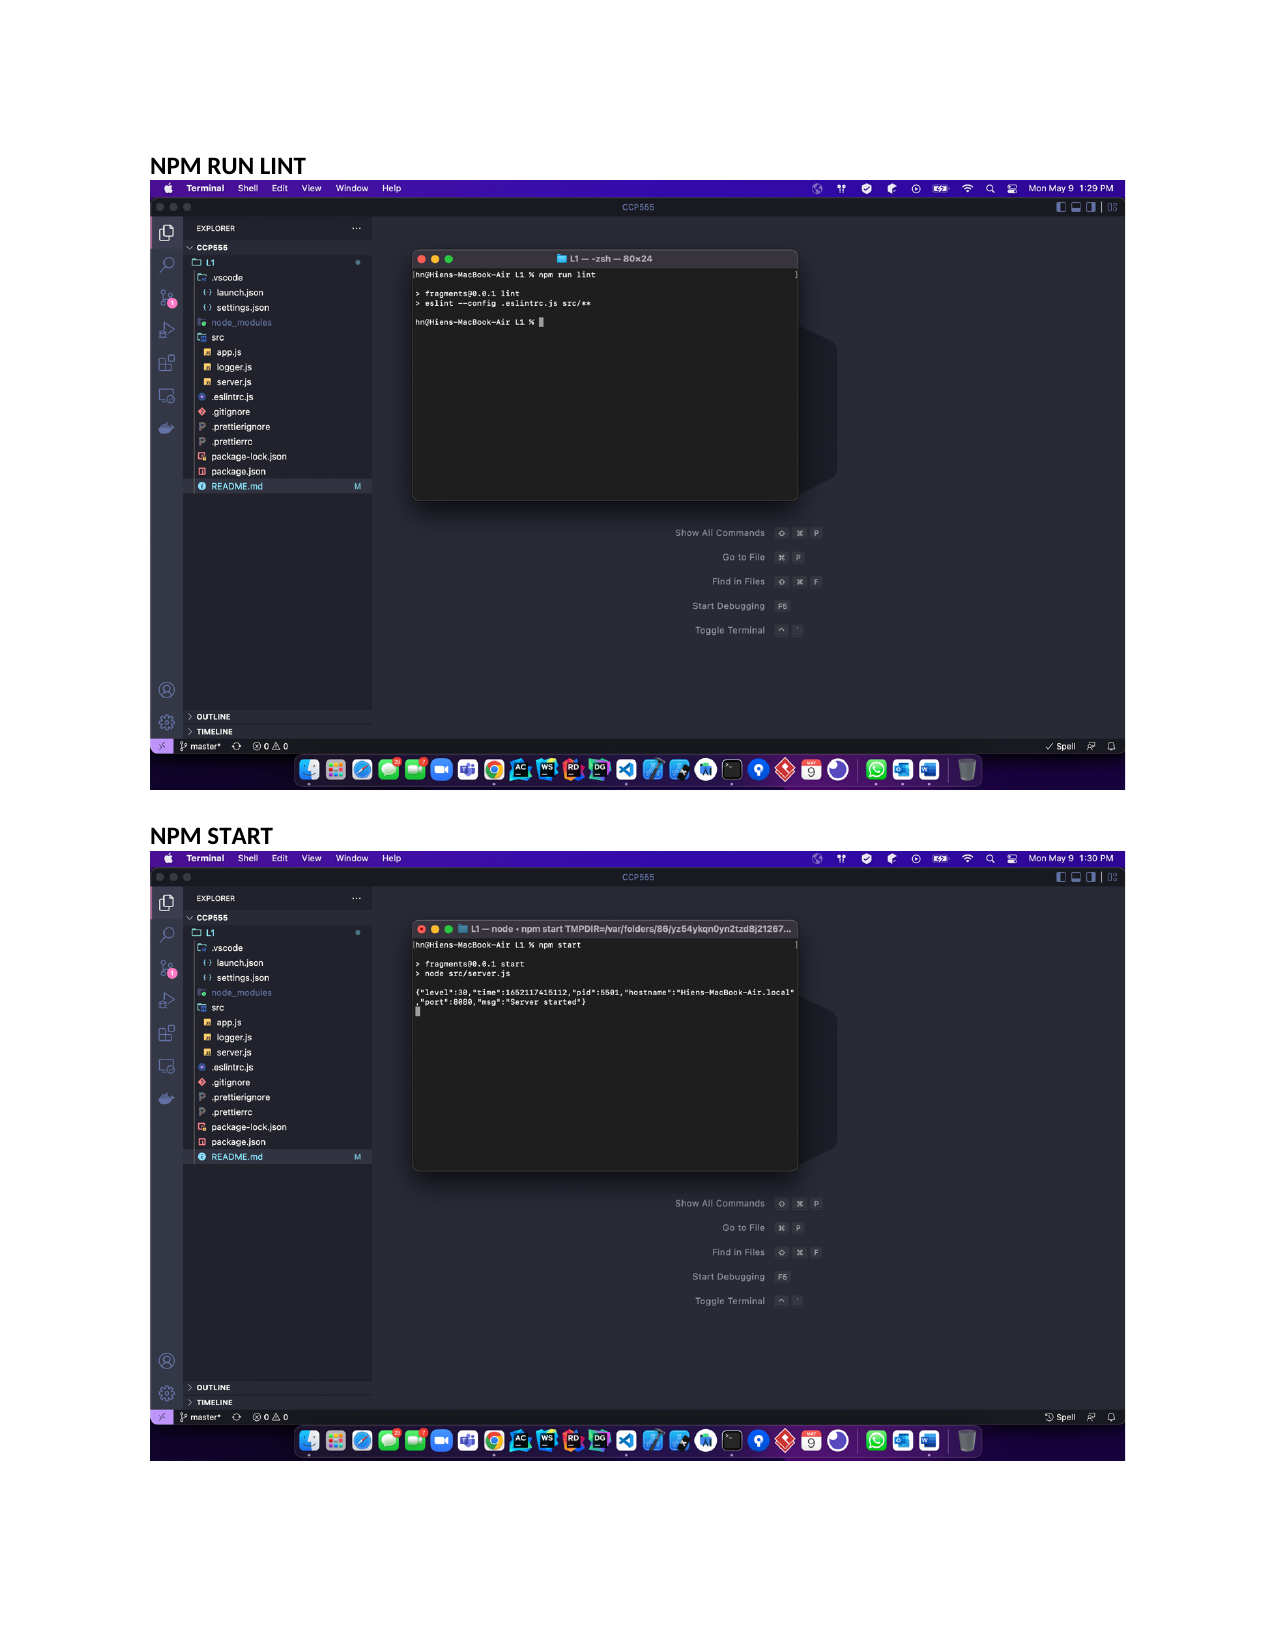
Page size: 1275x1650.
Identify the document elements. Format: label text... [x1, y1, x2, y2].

text NPM START [150, 820, 1125, 851]
picture [150, 851, 1125, 1461]
text NPM RUN LINT [150, 150, 1125, 180]
picture [150, 180, 1125, 790]
